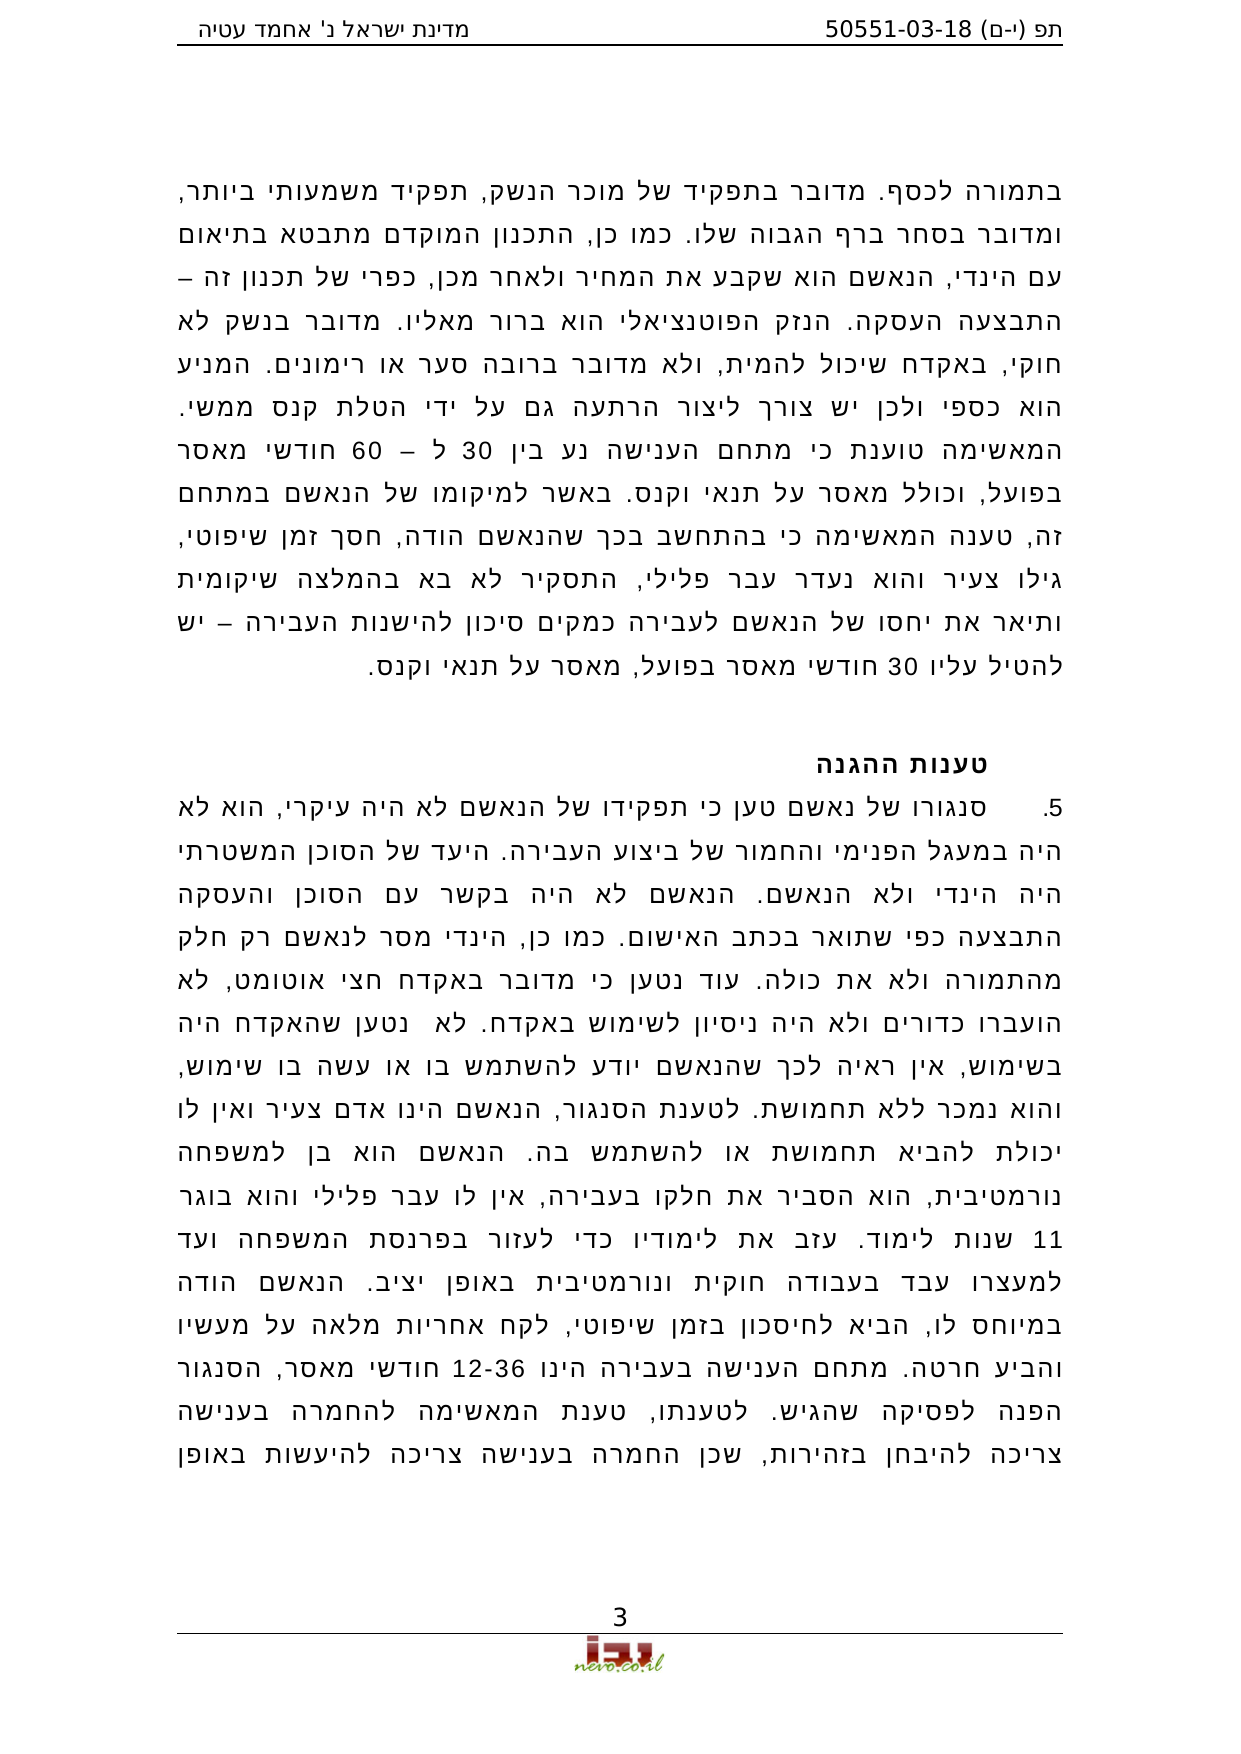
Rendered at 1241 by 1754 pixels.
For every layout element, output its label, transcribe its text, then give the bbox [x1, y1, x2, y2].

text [177, 793, 1063, 1469]
text טענות ההגנה [177, 750, 1063, 779]
picture [574, 1635, 666, 1673]
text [177, 177, 1063, 680]
